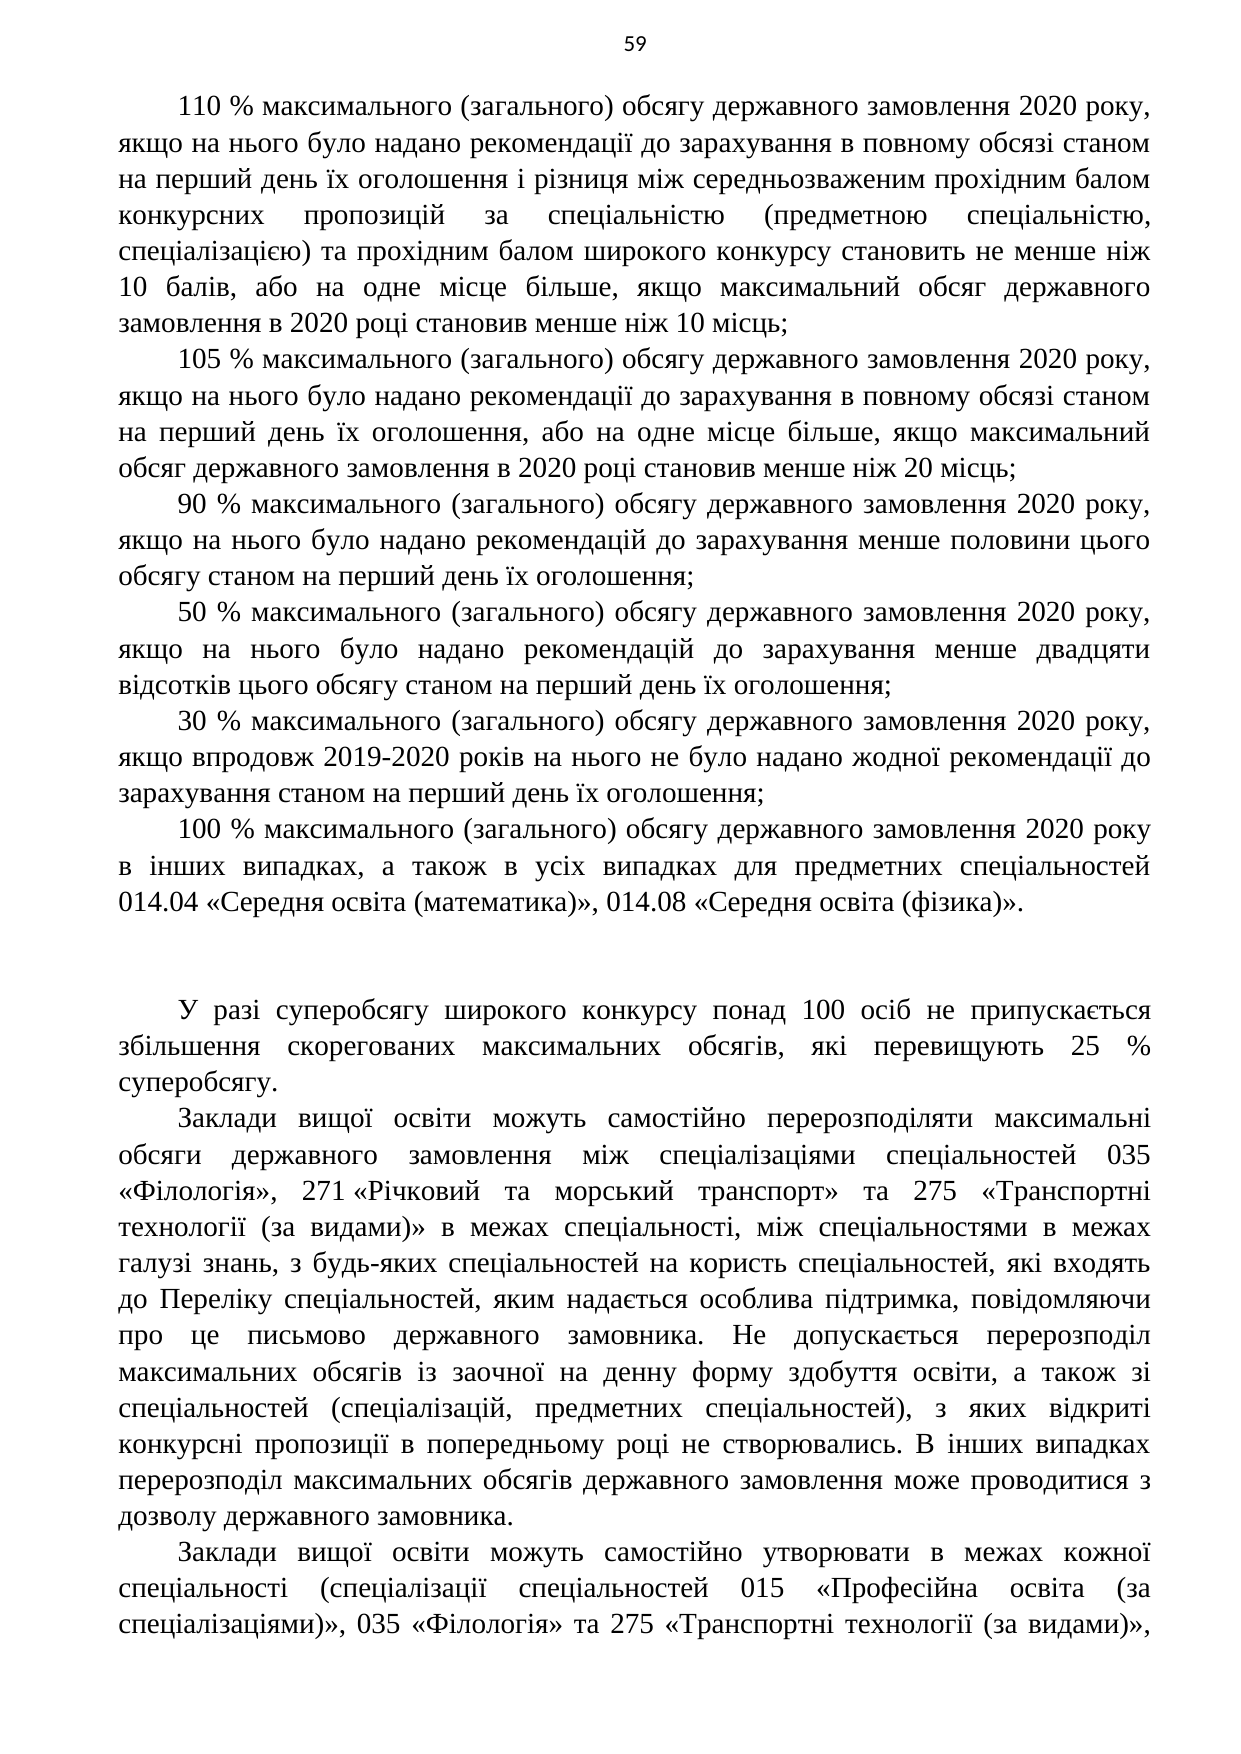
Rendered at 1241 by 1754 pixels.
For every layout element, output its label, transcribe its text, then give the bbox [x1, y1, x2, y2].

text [118, 1534, 1152, 1640]
text 50 % максимального (загального) обсягу державного замовлення 2020 року, якщо на нього було надано рекомендацій до зарахування менше двадцяти відсотків цього обсягу станом на перший день їх оголошення; [118, 594, 1152, 700]
text 100 % максимального (загального) обсягу державного замовлення 2020 року в інших випадках, а також в усіх випадках для предметних спеціальностей 014.04 «Середня освіта (математика)», 014.08 «Середня освіта (фізика)». [118, 811, 1152, 917]
text 110 % максимального (загального) обсягу державного замовлення 2020 року, якщо на нього було надано рекомендації до зарахування в повному обсязі станом на перший день їх оголошення і різниця між середньозваженим прохідним балом конкурсних пропозицій за спеціальністю (предметною спеціальністю, спеціалізацією) та прохідним балом широкого конкурсу становить не менше ніж 10 балів, або на одне місце більше, якщо максимальний обсяг державного замовлення в 2020 році становив менше ніж 10 місць; [118, 88, 1152, 339]
text 30 % максимального (загального) обсягу державного замовлення 2020 року, якщо впродовж 2019-2020 років на нього не було надано жодної рекомендації до зарахування станом на перший день їх оголошення; [118, 703, 1152, 809]
text 105 % максимального (загального) обсягу державного замовлення 2020 року, якщо на нього було надано рекомендації до зарахування в повному обсязі станом на перший день їх оголошення, або на одне місце більше, якщо максимальний обсяг державного замовлення в 2020 році становив менше ніж 20 місць; [118, 342, 1152, 483]
text 90 % максимального (загального) обсягу державного замовлення 2020 року, якщо на нього було надано рекомендацій до зарахування менше половини цього обсягу станом на перший день їх оголошення; [118, 486, 1152, 592]
text Заклади вищої освіти можуть самостійно перерозподіляти максимальні обсяги державного замовлення між спеціалізаціями спеціальностей 035 «Філологія», 271 «Річковий та морський транспорт» та 275 «Транспортні технології (за видами)» в межах спеціальності, між спеціальностями в межах галузі знань, з будь-яких спеціальностей на користь спеціальностей, які входять до Переліку спеціальностей, яким надається особлива підтримка, повідомляючи про це письмово державного замовника. Не допускається перерозподіл максимальних обсягів із заочної на денну форму здобуття освіти, а також зі спеціальностей (спеціалізацій, предметних спеціальностей), з яких відкриті конкурсні пропозиції в попередньому році не створювались. В інших випадках перерозподіл максимальних обсягів державного замовлення може проводитися з дозволу державного замовника. [118, 1101, 1152, 1532]
text У разі суперобсягу широкого конкурсу понад 100 осіб не припускається збільшення скорегованих максимальних обсягів, які перевищують 25 % суперобсягу. [118, 992, 1152, 1098]
